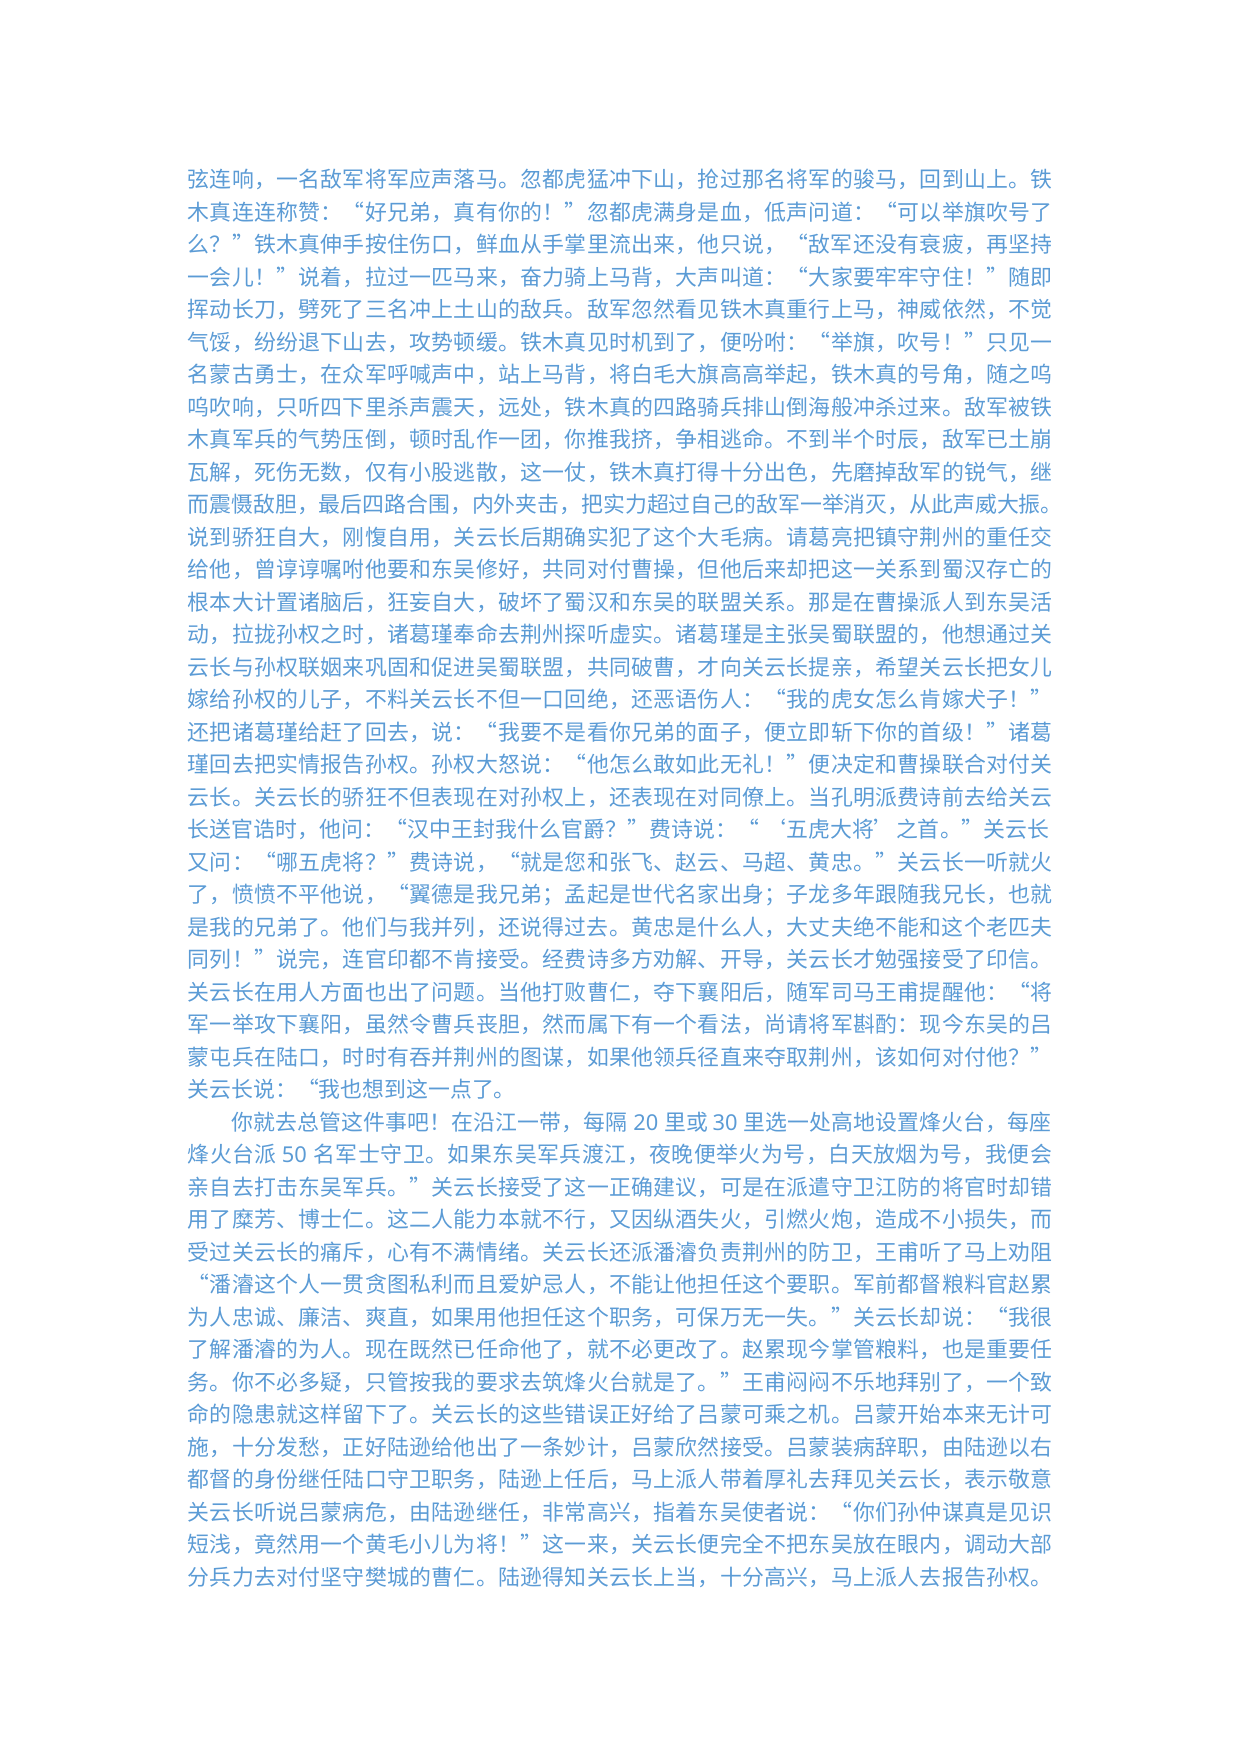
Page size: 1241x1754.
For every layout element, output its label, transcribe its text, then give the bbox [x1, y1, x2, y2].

text 说到骄狂自大，刚愎自用，关云长后期确实犯了这个大毛病。请葛亮把镇守荆州的重任交给他，曾谆谆嘱咐他要和东吴修好，共同对付曹操，但他后来却把这一关系到蜀汉存亡的根本大计置诸脑后，狂妄自大，破坏了蜀汉和东吴的联盟关系。那是在曹操派人到东吴活动，拉拢孙权之时，诸葛瑾奉命去荆州探听虚实。诸葛瑾是主张吴蜀联盟的，他想通过关云长与孙权联姻来巩固和促进吴蜀联盟，共同破曹，才向关云长提亲，希望关云长把女儿嫁给孙权的儿子，不料关云长不但一口回绝，还恶语伤人：“我的虎女怎么肯嫁犬子！”还把诸葛瑾给赶了回去，说：“我要不是看你兄弟的面子，便立即斩下你的首级！”诸葛瑾回去把实情报告孙权。孙权大怒说：“他怎么敢如此无礼！”便决定和曹操联合对付关云长。关云长的骄狂不但表现在对孙权上，还表现在对同僚上。当孔明派费诗前去给关云长送官诰时，他问：“汉中王封我什么官爵？”费诗说：“ ‘五虎大将’之首。”关云长又问：“哪五虎将？”费诗说，“就是您和张飞、赵云、马超、黄忠。”关云长一听就火了，愤愤不平他说，“翼德是我兄弟；孟起是世代名家出身；子龙多年跟随我兄长，也就是我的兄弟了。他们与我并列，还说得过去。黄忠是什么人，大丈夫绝不能和这个老匹夫同列！”说完，连官印都不肯接受。经费诗多方劝解、开导，关云长才勉强接受了印信。关云长在用人方面也出了问题。当他打败曹仁，夺下襄阳后，随军司马王甫提醒他：“将军一举攻下襄阳，虽然令曹兵丧胆，然而属下有一个看法，尚请将军斟酌：现今东吴的吕蒙屯兵在陆口，时时有吞并荆州的图谋，如果他领兵径直来夺取荆州，该如何对付他？”关云长说：“我也想到这一点了。 [187, 519, 1053, 1104]
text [187, 162, 1053, 519]
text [187, 1104, 1053, 1592]
